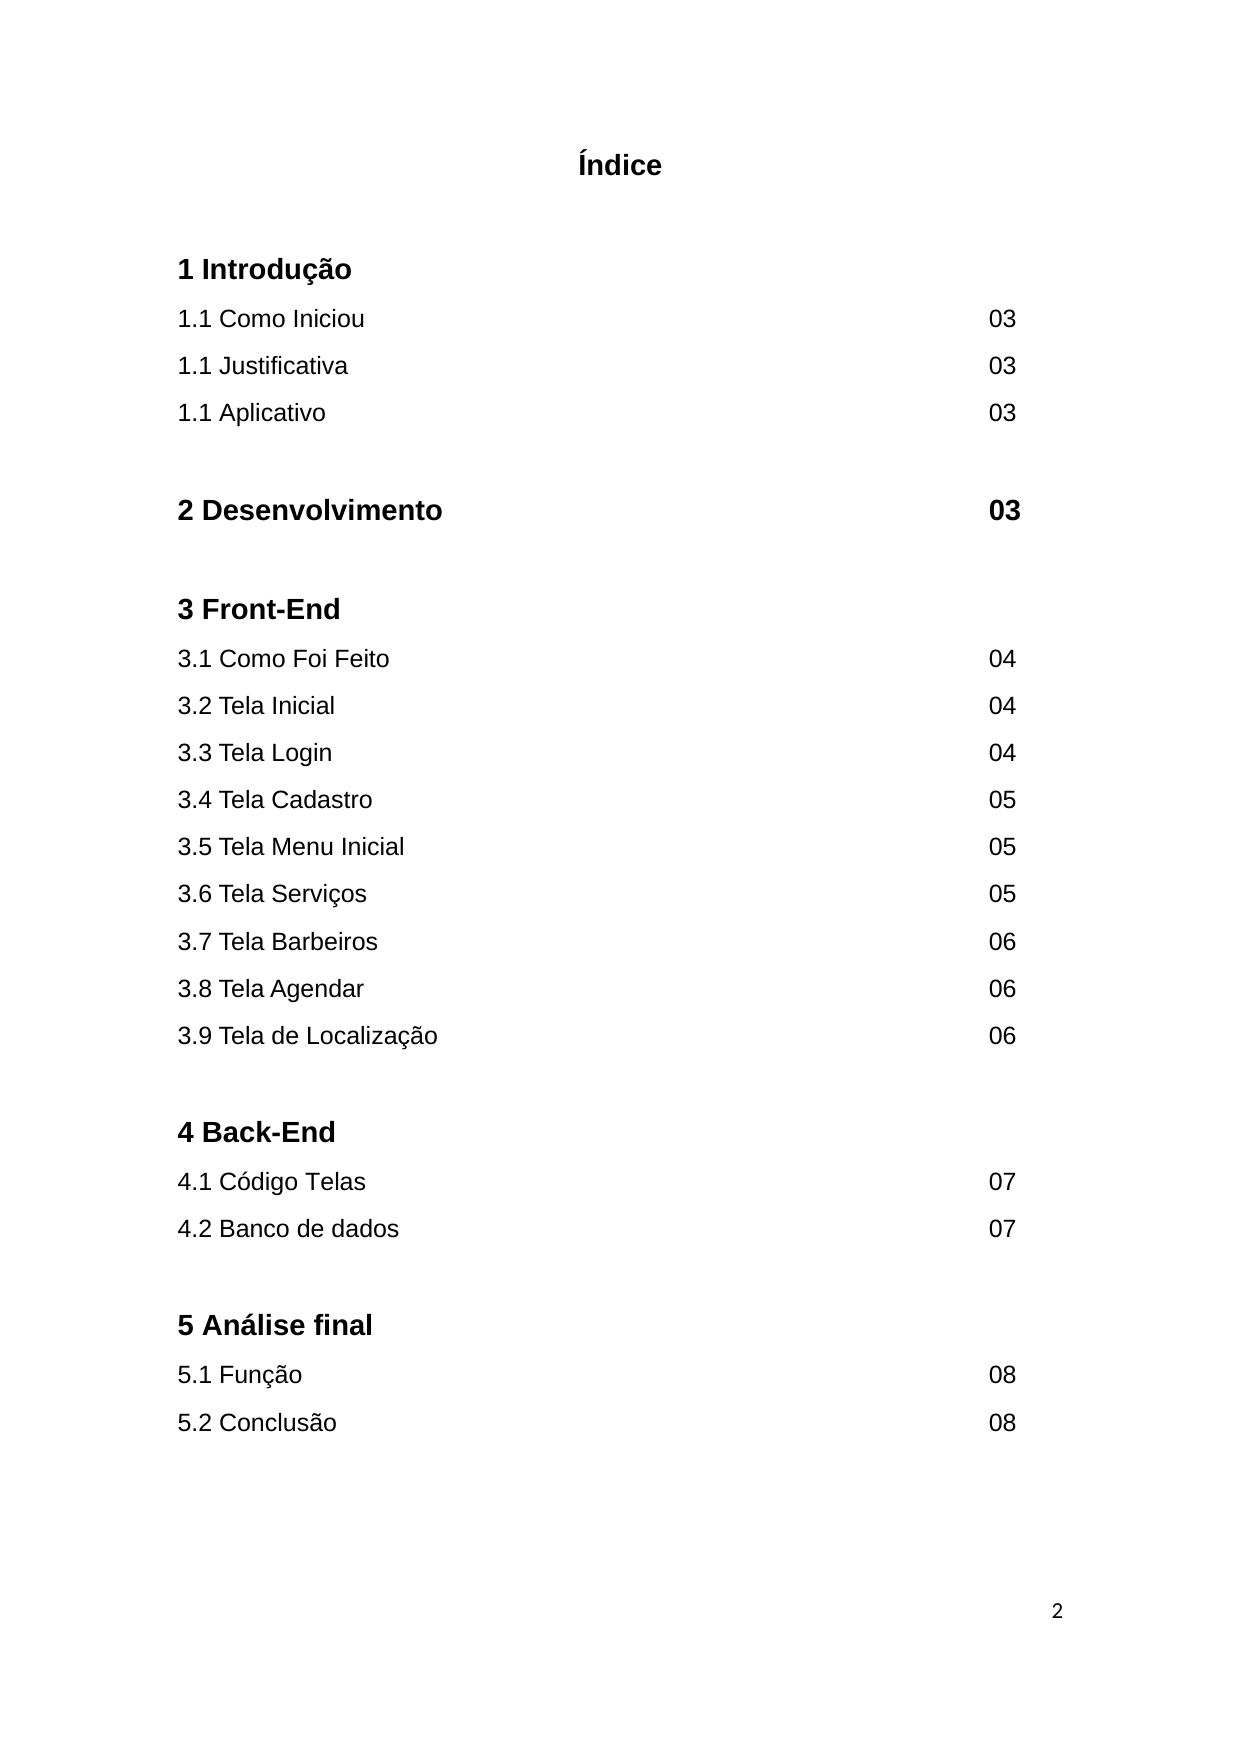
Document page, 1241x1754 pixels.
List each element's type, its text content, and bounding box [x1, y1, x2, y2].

text 3.7 Tela Barbeiros 06 [177, 926, 1063, 955]
text 1.1 Como Iniciou 03 [177, 304, 1063, 333]
text 1.1 Justificativa 03 [177, 351, 1063, 380]
text 5 Análise final [177, 1308, 1063, 1342]
text 1 Introdução [177, 252, 1063, 286]
text 4.1 Código Telas 07 [177, 1167, 1063, 1196]
text 3.8 Tela Agendar 06 [177, 973, 1063, 1002]
text 3.3 Tela Login 04 [177, 738, 1063, 767]
text Índice [177, 148, 1063, 181]
text 3.4 Tela Cadastro 05 [177, 785, 1063, 814]
text 3.6 Tela Serviços 05 [177, 879, 1063, 908]
text 3 Front-End [177, 592, 1063, 625]
text 3.9 Tela de Localização 06 [177, 1021, 1063, 1049]
text 3.1 Como Foi Feito 04 [177, 644, 1063, 673]
text 4.2 Banco de dados 07 [177, 1214, 1063, 1243]
text 5.1 Função 08 [177, 1360, 1063, 1389]
text 2 Desenvolvimento 03 [177, 492, 1063, 526]
text 3.5 Tela Menu Inicial 05 [177, 832, 1063, 861]
text 3.2 Tela Inicial 04 [177, 691, 1063, 720]
text 4 Back-End [177, 1115, 1063, 1148]
text 5.2 Conclusão 08 [177, 1407, 1063, 1436]
text 1.1 Aplicativo 03 [177, 398, 1063, 427]
